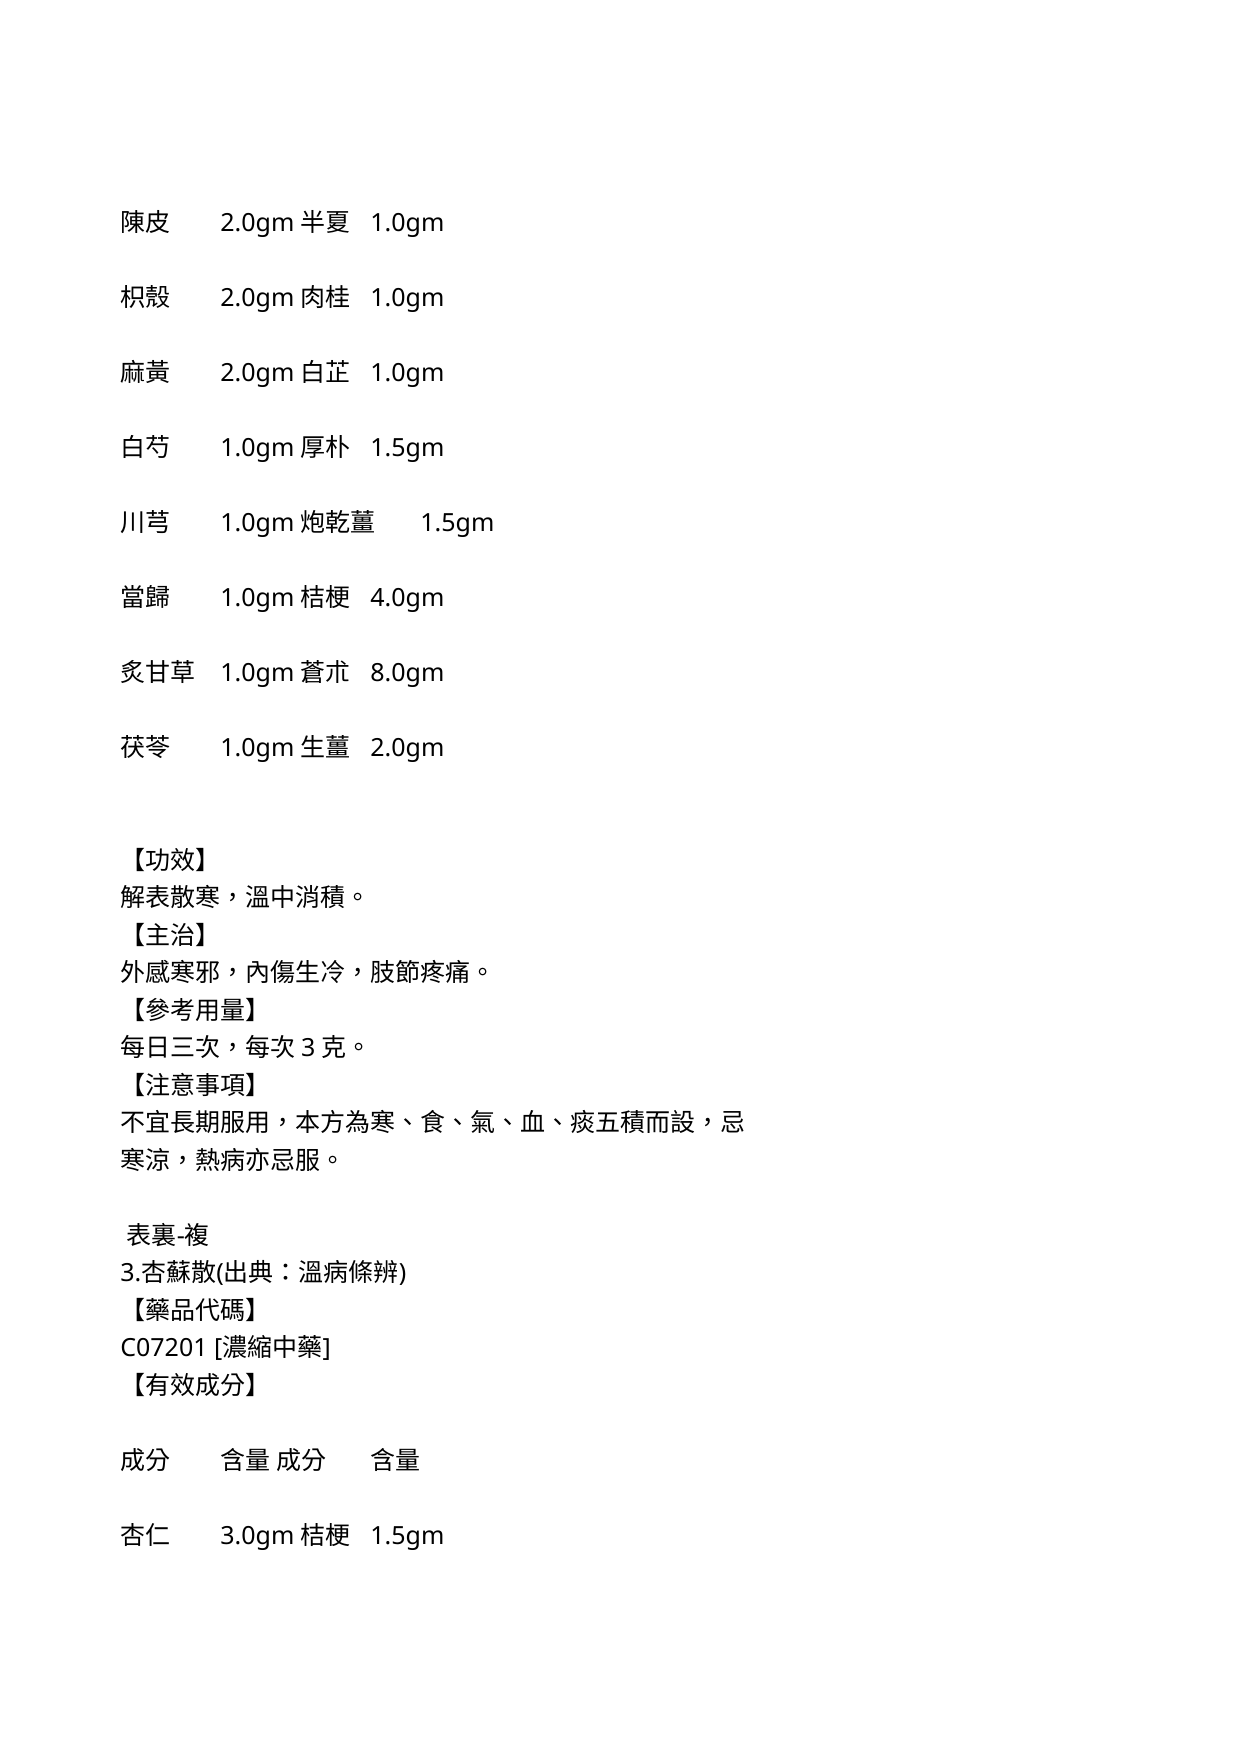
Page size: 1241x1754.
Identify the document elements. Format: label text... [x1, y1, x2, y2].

text 不宜長期服用，本方為寒、食、氣、血、痰五積而設，忌 [120, 1102, 1120, 1139]
text 【有效成分】 [120, 1364, 1120, 1402]
text 陳皮 2.0gm 半夏 1.0gm [120, 202, 1120, 239]
text 當歸 1.0gm 桔梗 4.0gm [120, 577, 1120, 614]
text C07201 [濃縮中藥] [120, 1327, 1120, 1364]
text 杏仁 3.0gm 桔梗 1.5gm [120, 1514, 1120, 1552]
text 枳殼 2.0gm 肉桂 1.0gm [120, 277, 1120, 314]
text 每日三次，每次 3 克。 [120, 1027, 1120, 1064]
text 麻黃 2.0gm 白芷 1.0gm [120, 352, 1120, 389]
text 白芍 1.0gm 厚朴 1.5gm [120, 427, 1120, 464]
text 寒涼，熱病亦忌服。 [120, 1139, 1120, 1177]
text 【參考用量】 [120, 989, 1120, 1027]
text 成分 含量 成分 含量 [120, 1439, 1120, 1477]
text 解表散寒，溫中消積。 [120, 877, 1120, 914]
text 【注意事項】 [120, 1064, 1120, 1102]
text 【藥品代碼】 [120, 1289, 1120, 1327]
text 茯苓 1.0gm 生薑 2.0gm [120, 727, 1120, 764]
text 【主治】 [120, 914, 1120, 952]
text 【功效】 [120, 839, 1120, 877]
text 表裏-複 [120, 1214, 1120, 1252]
text 外感寒邪，內傷生冷，肢節疼痛。 [120, 952, 1120, 989]
text 炙甘草 1.0gm 蒼朮 8.0gm [120, 652, 1120, 689]
text 川芎 1.0gm 炮乾薑 1.5gm [120, 502, 1120, 539]
text 3.杏蘇散(出典：溫病條辨) [120, 1252, 1120, 1289]
